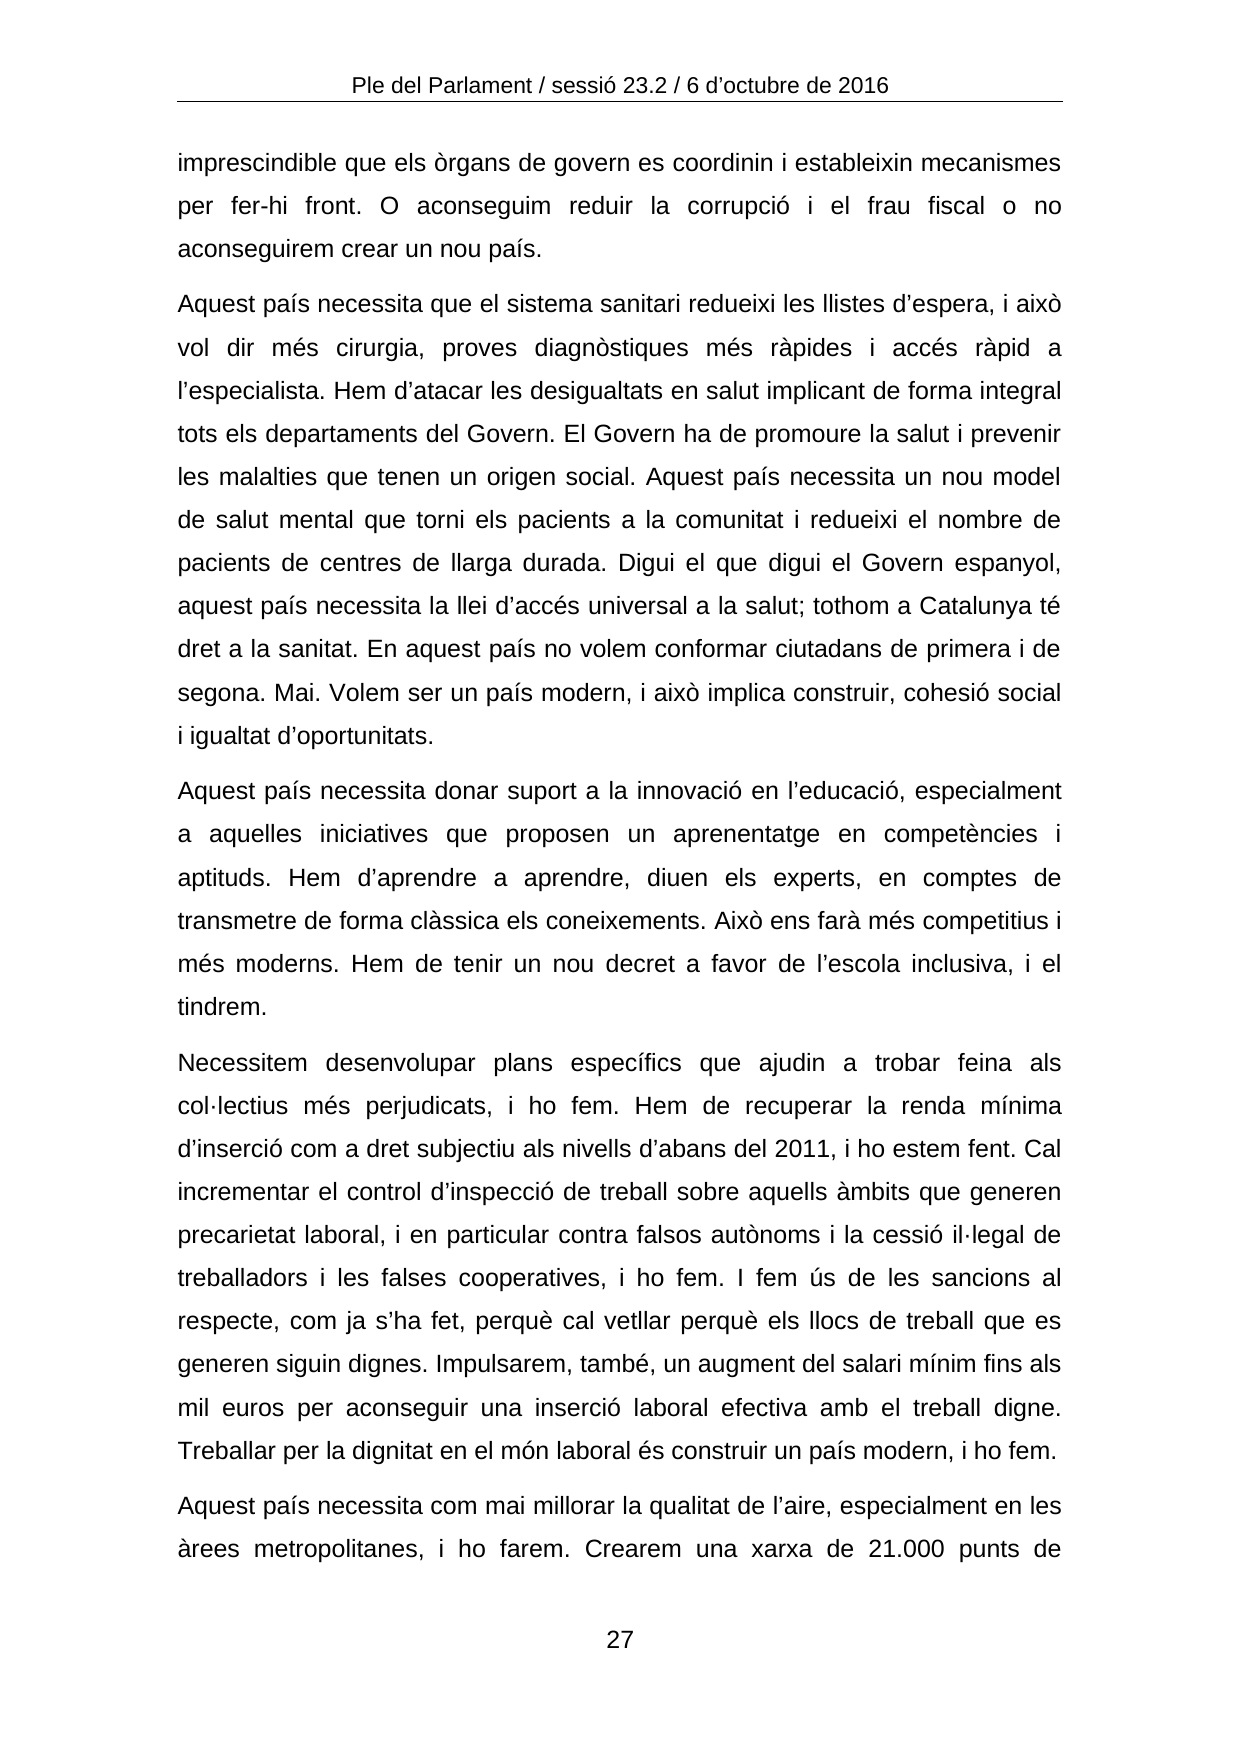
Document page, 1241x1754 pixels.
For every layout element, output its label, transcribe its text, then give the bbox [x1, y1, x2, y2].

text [177, 148, 1063, 263]
text Aquest país necessita que el sistema sanitari redueixi les llistes d’espera, i això vol dir més cirurgia, proves diagnòstiques més ràpides i accés ràpid a l’especialista. Hem d’atacar les desigualtats en salut implicant de forma integral tots els departaments del Govern. El Govern ha de promoure la salut i prevenir les malalties que tenen un origen social. Aquest país necessita un nou model de salut mental que torni els pacients a la comunitat i redueixi el nombre de pacients de centres de llarga durada. Digui el que digui el Govern espanyol, aquest país necessita la llei d’accés universal a la salut; tothom a Catalunya té dret a la sanitat. En aquest país no volem conformar ciutadans de primera i de segona. Mai. Volem ser un país modern, i això implica construir, cohesió social i igualtat d’oportunitats. [177, 289, 1063, 749]
text Aquest país necessita donar suport a la innovació en l’educació, especialment a aquelles iniciatives que proposen un aprenentatge en competències i aptituds. Hem d’aprendre a aprendre, diuen els experts, en comptes de transmetre de forma clàssica els coneixements. Això ens farà més competitius i més moderns. Hem de tenir un nou decret a favor de l’escola inclusiva, i el tindrem. [177, 776, 1063, 1021]
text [177, 1491, 1063, 1563]
text Necessitem desenvolupar plans específics que ajudin a trobar feina als col·lectius més perjudicats, i ho fem. Hem de recuperar la renda mínima d’inserció com a dret subjectiu als nivells d’abans del 2011, i ho estem fent. Cal incrementar el control d’inspecció de treball sobre aquells àmbits que generen precarietat laboral, i en particular contra falsos autònoms i la cessió il·legal de treballadors i les falses cooperatives, i ho fem. I fem ús de les sancions al respecte, com ja s’ha fet, perquè cal vetllar perquè els llocs de treball que es generen siguin dignes. Impulsarem, també, un augment del salari mínim fins als mil euros per aconseguir una inserció laboral efectiva amb el treball digne. Treballar per la dignitat en el món laboral és construir un país modern, i ho fem. [177, 1048, 1063, 1464]
